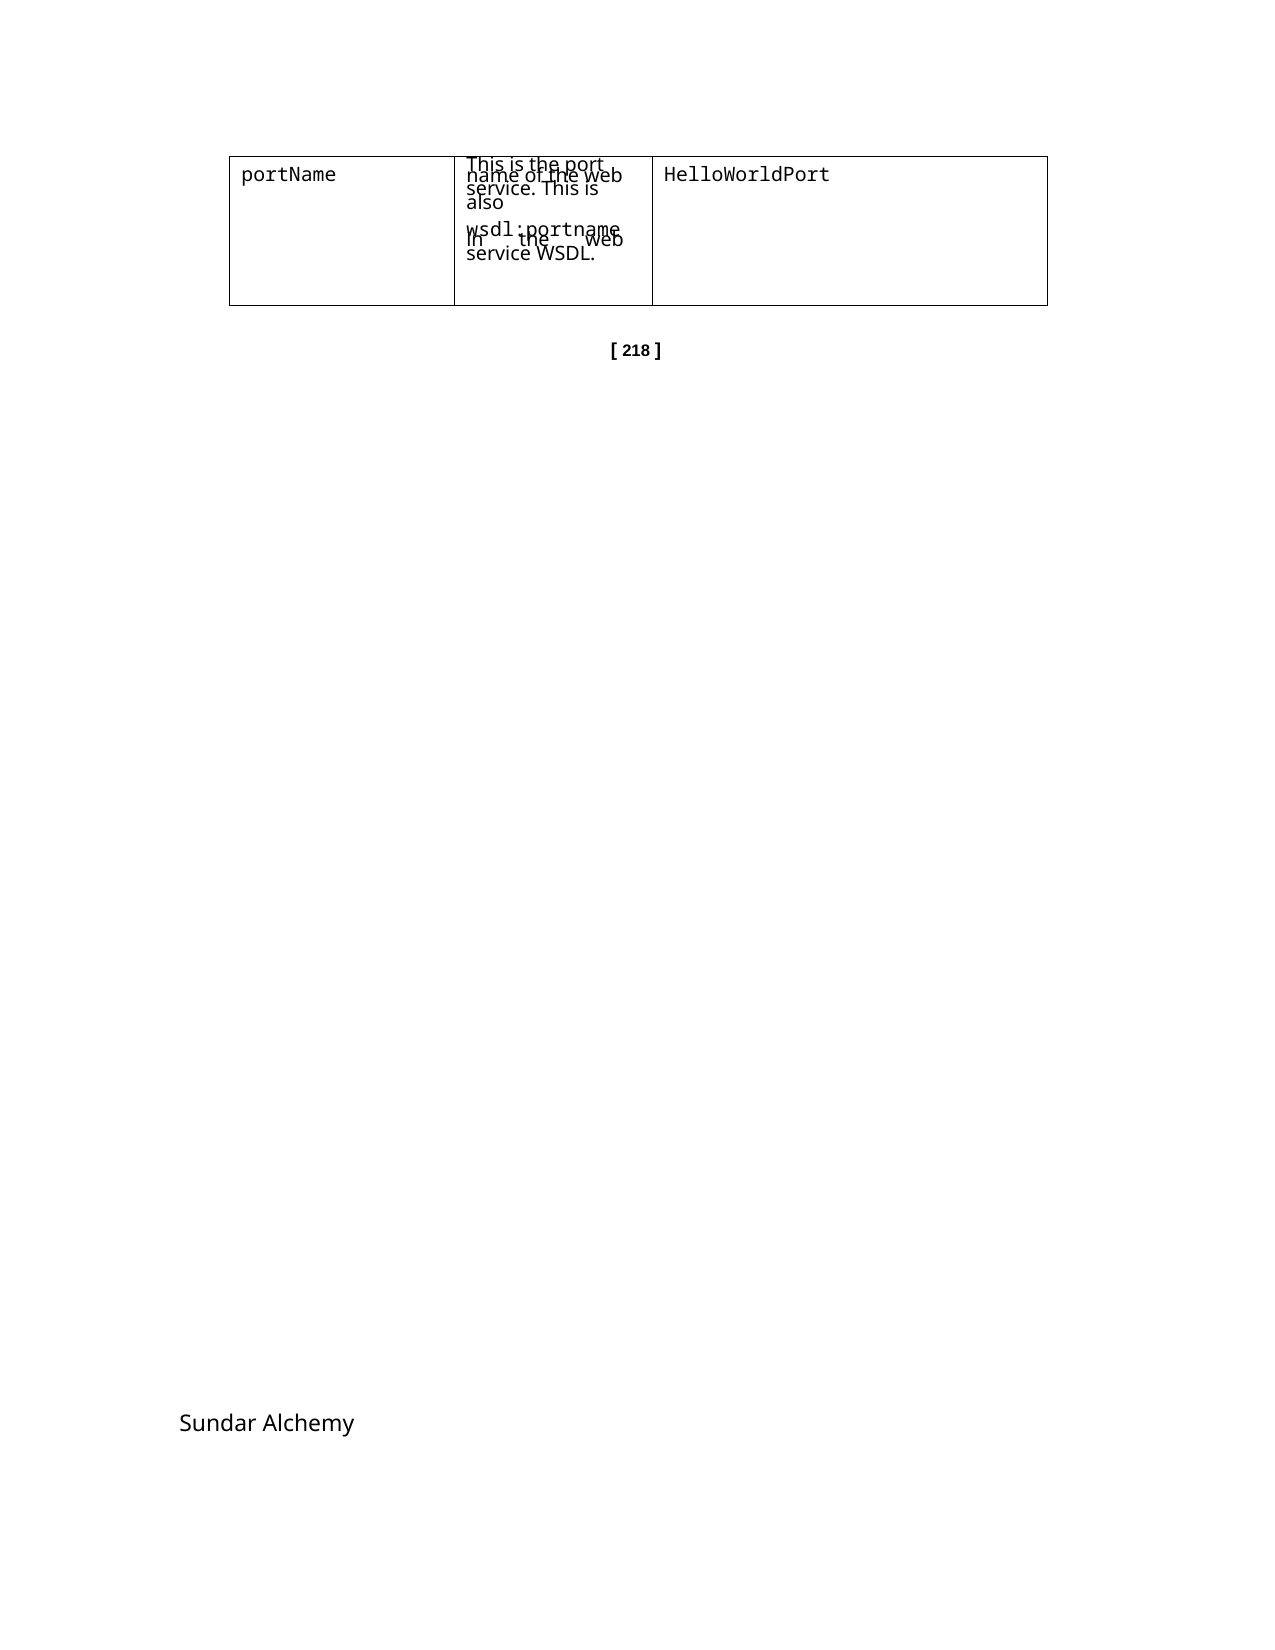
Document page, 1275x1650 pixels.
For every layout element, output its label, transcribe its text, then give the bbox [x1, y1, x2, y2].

table_cell HelloWorldPort [653, 157, 1047, 305]
table_cell portName [230, 157, 454, 305]
table_cell This is the port name of the web service. This is also wsdl:portname in the web service WSDL. [455, 157, 652, 305]
text [ 218 ] [223, 339, 1048, 361]
